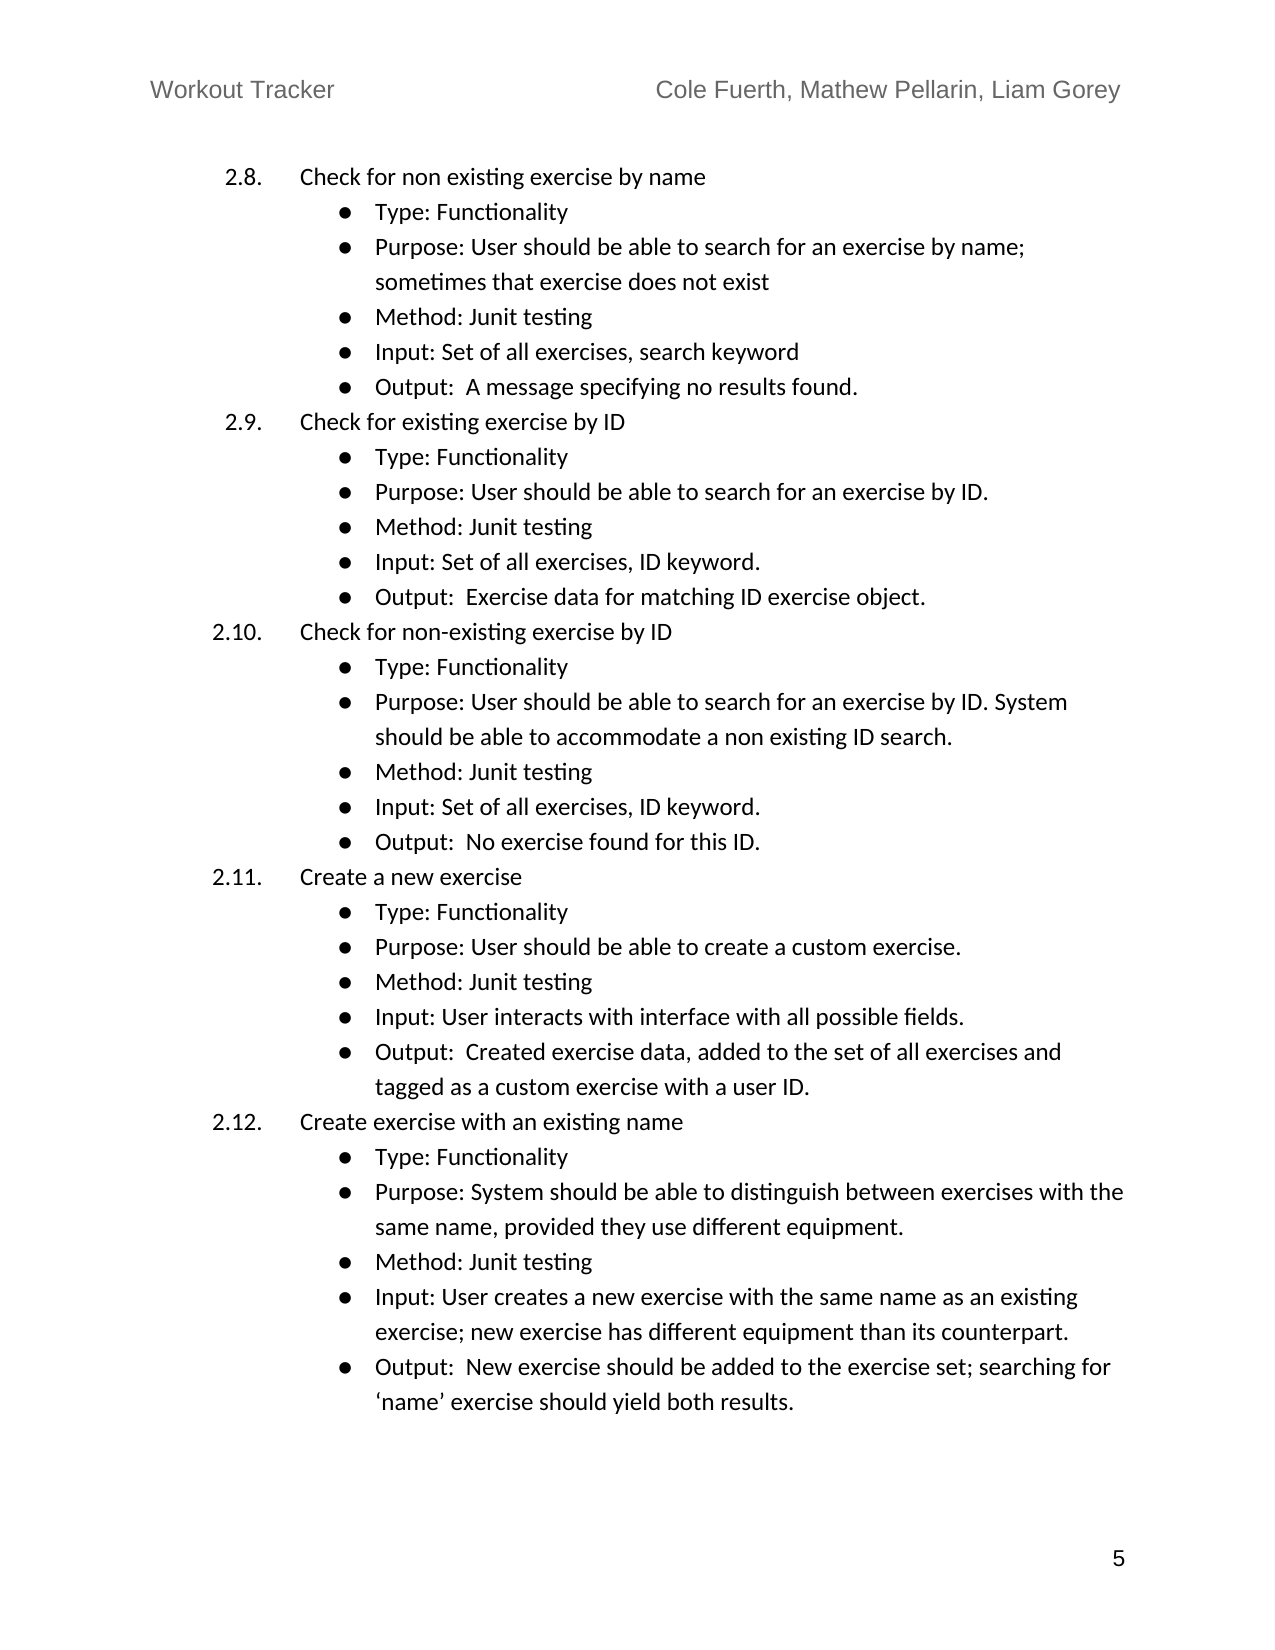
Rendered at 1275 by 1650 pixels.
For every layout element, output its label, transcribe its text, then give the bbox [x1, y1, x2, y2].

list Input: User creates a new exercise with the same name as an existing exercise; new exercise has different equipment than its counterpart. [337, 1281, 1125, 1347]
list Purpose: System should be able to distinguish between exercises with the same name, provided they use different equipment. [337, 1176, 1125, 1242]
list Method: Junit testing [337, 511, 1125, 542]
list Output: Exercise data for matching ID exercise object. [337, 581, 1125, 612]
list Output: No exercise found for this ID. [337, 826, 1125, 857]
list Purpose: User should be able to create a custom exercise. [337, 931, 1125, 962]
list Type: Functionality [337, 1141, 1125, 1172]
list Type: Functionality [337, 651, 1125, 682]
list Method: Junit testing [337, 301, 1125, 332]
list Output: Created exercise data, added to the set of all exercises and tagged as a custom exercise with a user ID. [337, 1036, 1125, 1102]
list Check for non existing exercise by name [262, 161, 1125, 192]
list Create a new exercise [262, 861, 1125, 892]
list Input: Set of all exercises, search keyword [337, 336, 1125, 367]
list Create exercise with an existing name [262, 1106, 1125, 1137]
list Purpose: User should be able to search for an exercise by name; sometimes that exercise does not exist [337, 231, 1125, 297]
list Output: New exercise should be added to the exercise set; searching for ‘name’ exercise should yield both results. [337, 1351, 1125, 1417]
list Check for existing exercise by ID [262, 406, 1125, 437]
list Method: Junit testing [337, 1246, 1125, 1277]
list Output: A message specifying no results found. [337, 371, 1125, 402]
list Method: Junit testing [337, 966, 1125, 997]
list Input: User interacts with interface with all possible fields. [337, 1001, 1125, 1032]
list Method: Junit testing [337, 756, 1125, 787]
list Purpose: User should be able to search for an exercise by ID. System should be able to accommodate a non existing ID search. [337, 686, 1125, 752]
list Type: Functionality [337, 441, 1125, 472]
list Type: Functionality [337, 196, 1125, 227]
list Input: Set of all exercises, ID keyword. [337, 546, 1125, 577]
list Check for non-existing exercise by ID [262, 616, 1125, 647]
list Input: Set of all exercises, ID keyword. [337, 791, 1125, 822]
list Purpose: User should be able to search for an exercise by ID. [337, 476, 1125, 507]
list Type: Functionality [337, 896, 1125, 927]
